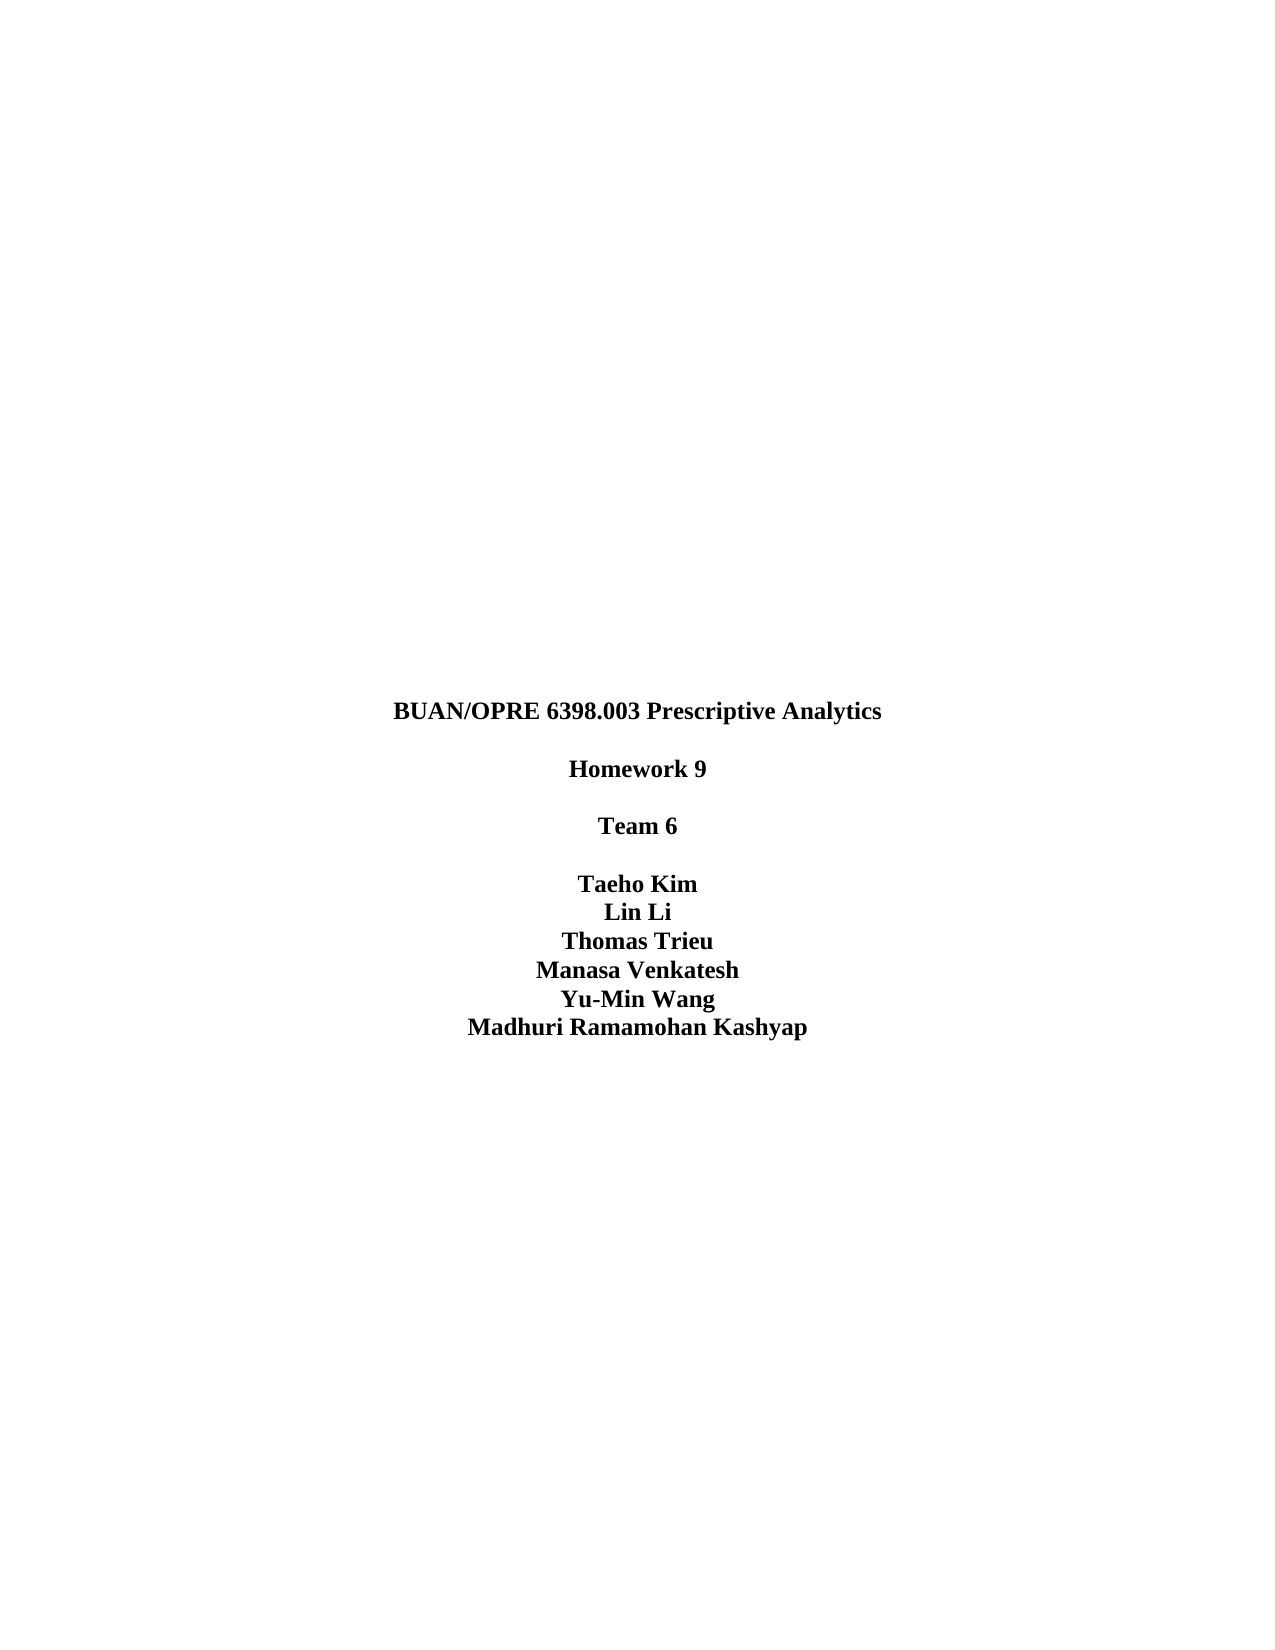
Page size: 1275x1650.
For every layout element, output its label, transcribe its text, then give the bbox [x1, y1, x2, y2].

subtitle Homework 9 [150, 754, 1125, 782]
subtitle Madhuri Ramamohan Kashyap [150, 1012, 1125, 1041]
subtitle Team 6 [150, 811, 1125, 840]
subtitle Yu-Min Wang [150, 984, 1125, 1012]
subtitle Taeho Kim [150, 869, 1125, 897]
title BUAN/OPRE 6398.003 Prescriptive Analytics [150, 696, 1125, 725]
subtitle Thomas Trieu [150, 926, 1125, 955]
subtitle Manasa Venkatesh [150, 955, 1125, 984]
subtitle Lin Li [150, 897, 1125, 926]
